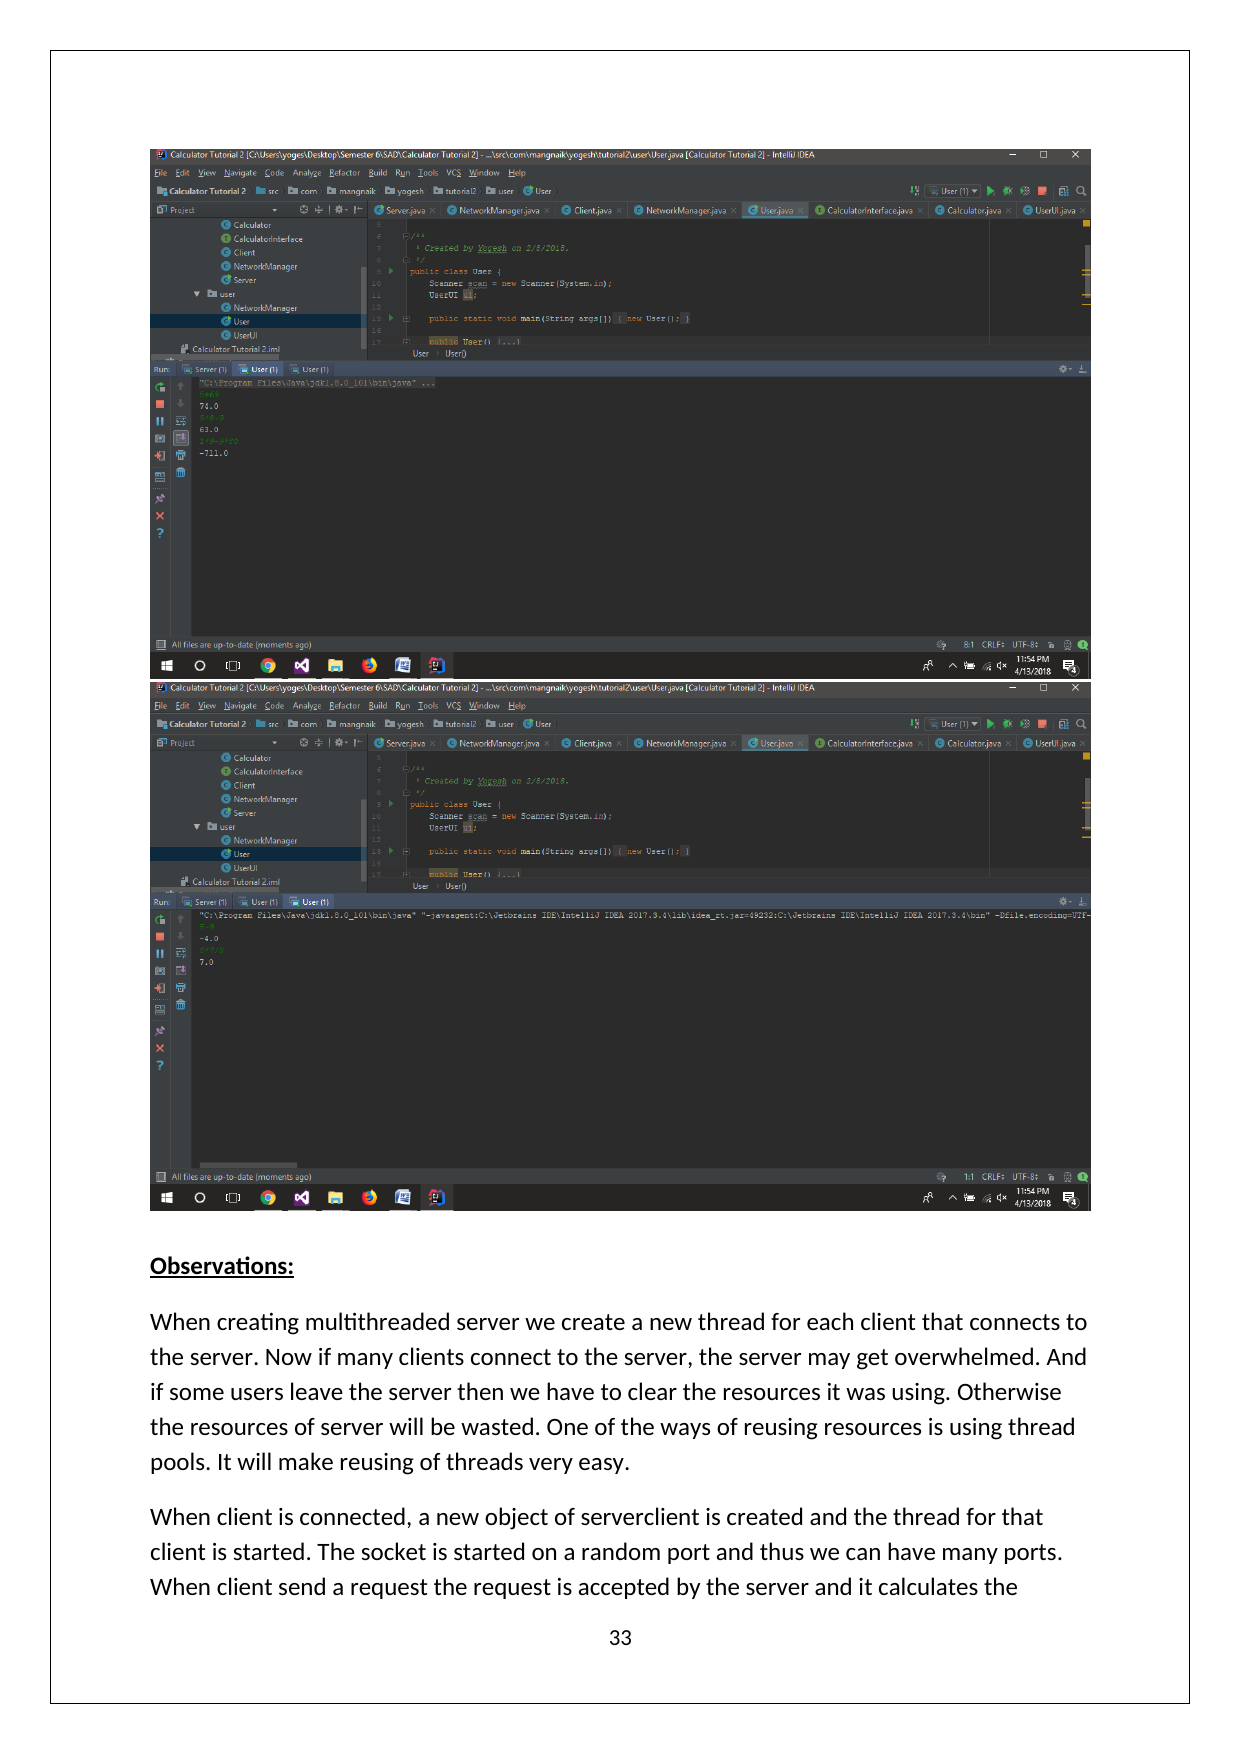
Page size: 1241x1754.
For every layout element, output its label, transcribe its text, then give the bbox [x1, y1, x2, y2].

picture [150, 149, 1091, 679]
text When creating multithreaded server we create a new thread for each client that connects to the server. Now if many clients connect to the server, the server may get overwhelmed. And if some users leave the server then we have to clear the resources it was using. Otherwise the resources of server will be wasted. One of the ways of reusing resources is using thread pools. It will make reusing of threads very easy. [150, 1306, 1090, 1476]
picture [150, 682, 1091, 1211]
text Observations: [150, 1250, 1090, 1280]
